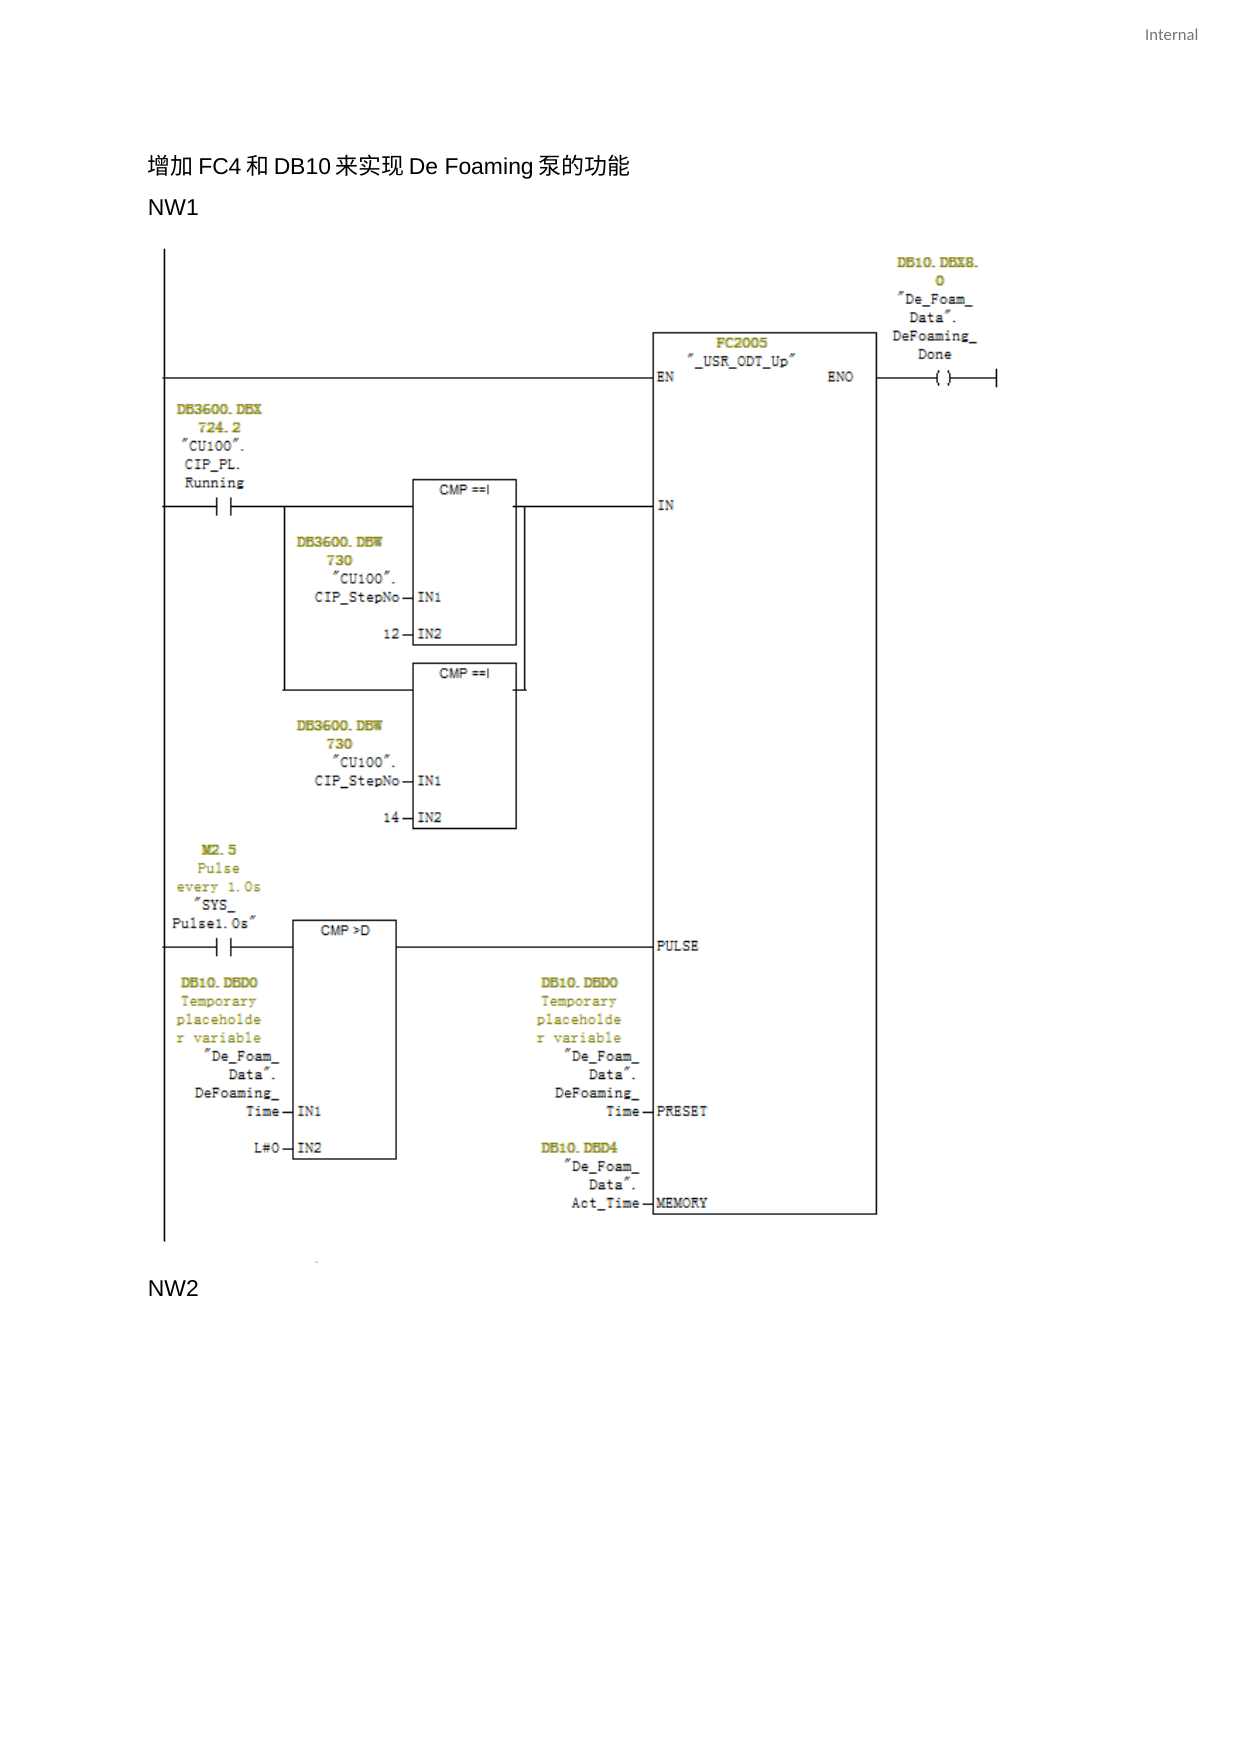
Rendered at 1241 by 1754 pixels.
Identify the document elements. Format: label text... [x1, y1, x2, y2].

picture [147, 232, 1092, 1263]
text 增加FC4和DB10来实现De Foaming泵的功能 [148, 148, 1092, 181]
text NW1 [148, 193, 1092, 220]
text NW2 [148, 1275, 1092, 1301]
